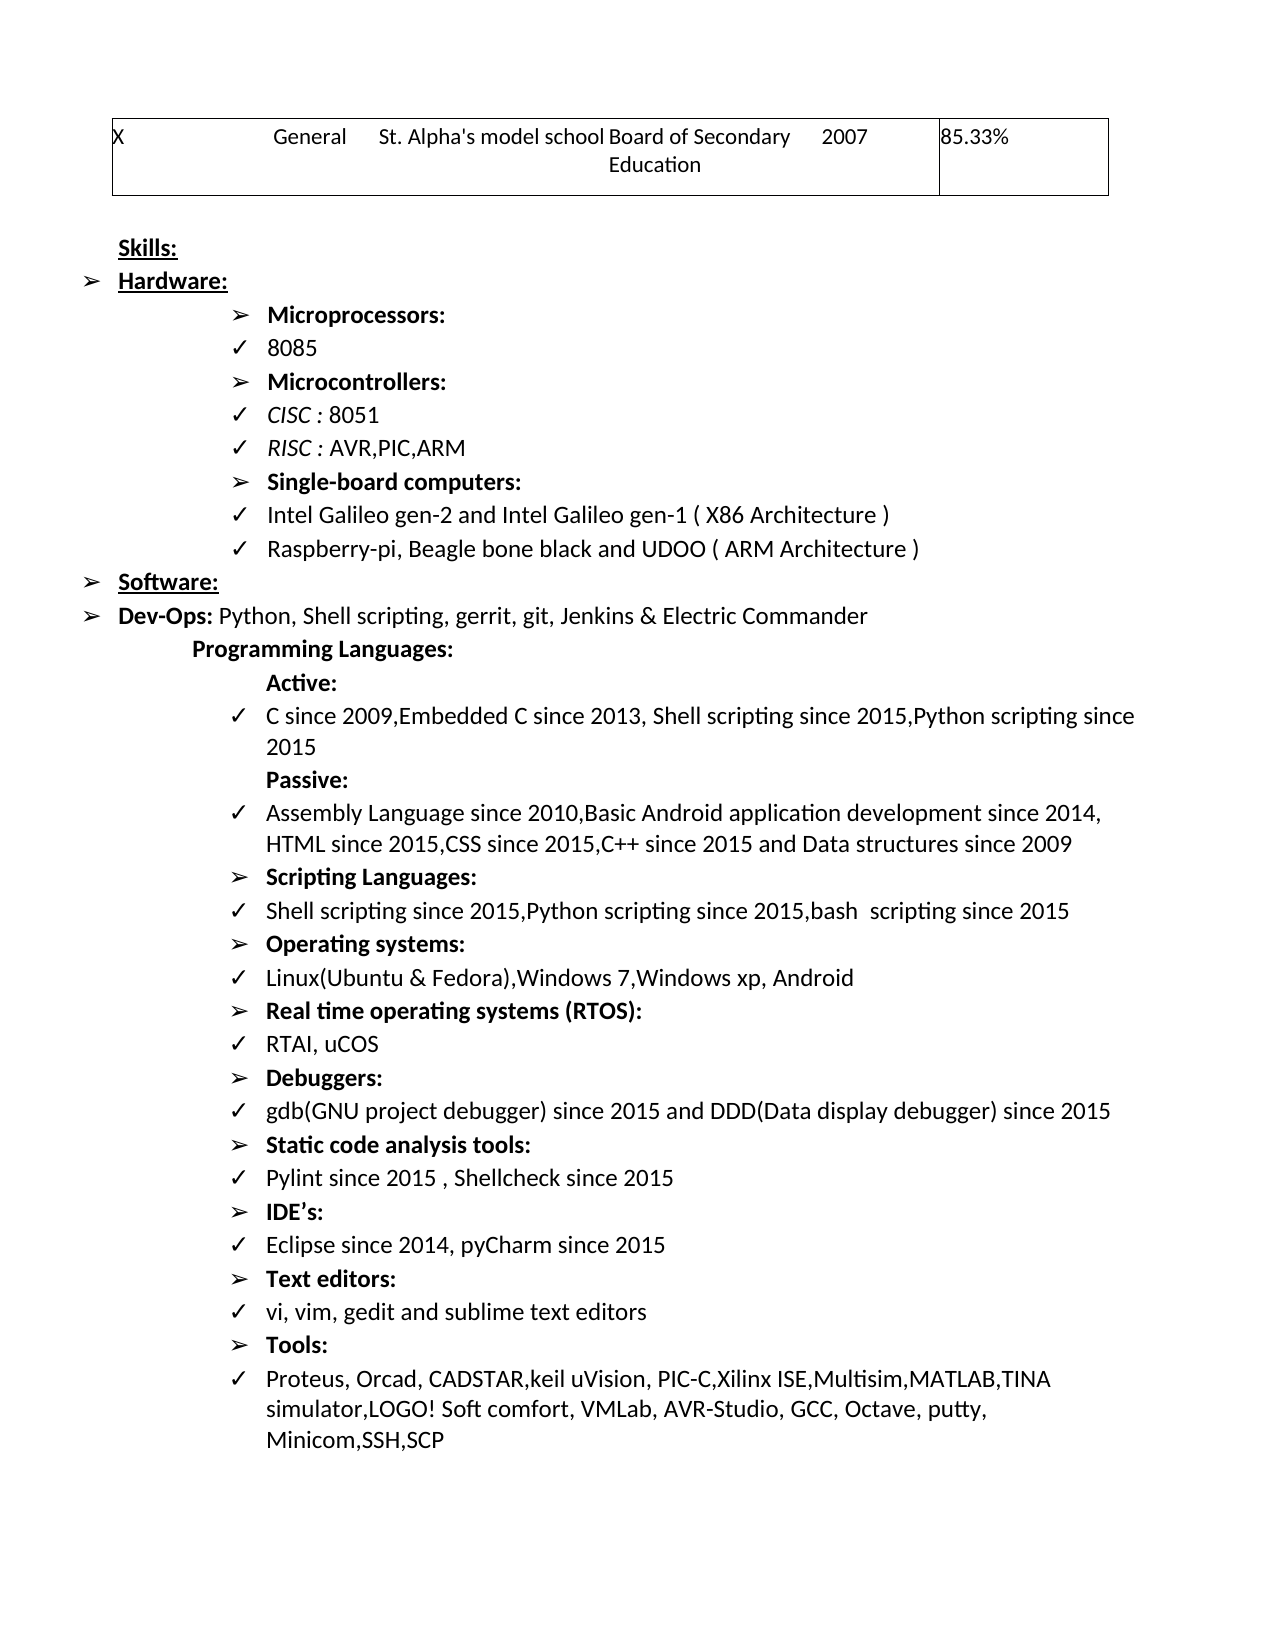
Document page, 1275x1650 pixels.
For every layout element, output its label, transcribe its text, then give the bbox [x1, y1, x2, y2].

table_cell 85.33% [940, 119, 1108, 194]
list Microprocessors: [229, 299, 1157, 329]
list Hardware: [81, 265, 1157, 296]
list Dev-Ops: Python, Shell scripting, gerrit, git, Jenkins & Electric Commander [81, 600, 1157, 630]
table_cell X [113, 119, 272, 194]
list RTAI, uCOS [228, 1029, 1157, 1059]
table_cell Board of Secondary Education [608, 119, 820, 194]
list Microcontrollers: [229, 366, 1157, 396]
list Eclipse since 2014, pyCharm since 2015 [228, 1229, 1157, 1260]
list Raspberry-pi, Beagle bone black and UDOO ( ARM Architecture ) [229, 533, 1157, 563]
table_cell General [272, 119, 377, 194]
list Operating systems: [228, 928, 1157, 959]
list CISC : 8051 [229, 399, 1157, 430]
list C since 2009,Embedded C since 2013, Shell scripting since 2015,Python scripting since 2015 [228, 700, 1157, 761]
list Proteus, Orcad, CADSTAR,keil uVision, PIC-C,Xilinx ISE,Multisim,MATLAB,TINA simulator,LOGO! Soft comfort, VMLab, AVR-Studio, GCC, Octave, putty, Minicom,SSH,SCP [228, 1363, 1157, 1454]
table_cell 2007 [820, 119, 939, 194]
list Scripting Languages: [228, 861, 1157, 892]
list gdb(GNU project debugger) since 2015 and DDD(Data display debugger) since 2015 [228, 1096, 1157, 1126]
list Linux(Ubuntu & Fedora),Windows 7,Windows xp, Android [228, 962, 1157, 992]
list vi, vim, gedit and sublime text editors [228, 1296, 1157, 1327]
list Text editors: [228, 1263, 1157, 1293]
list Assembly Language since 2010,Basic Android application development since 2014, HTML since 2015,CSS since 2015,C++ since 2015 and Data structures since 2009 [228, 797, 1157, 858]
list Single-board computers: [229, 466, 1157, 497]
list IDE’s: [228, 1196, 1157, 1226]
list Debuggers: [228, 1062, 1157, 1093]
list Static code analysis tools: [228, 1129, 1157, 1159]
text Passive: [266, 764, 1157, 794]
list Tools: [228, 1329, 1157, 1360]
list 8085 [229, 332, 1157, 363]
list Software: [81, 566, 1157, 597]
text Active: [266, 667, 1157, 697]
table_cell St. Alpha's model school [378, 119, 607, 194]
list Intel Galileo gen-2 and Intel Galileo gen-1 ( X86 Architecture ) [229, 499, 1157, 530]
list Real time operating systems (RTOS): [228, 995, 1157, 1026]
list RISC : AVR,PIC,ARM [229, 433, 1157, 463]
list Pylint since 2015 , Shellcheck since 2015 [228, 1162, 1157, 1193]
text Programming Languages: [192, 633, 1157, 664]
list Shell scripting since 2015,Python scripting since 2015,bash scripting since 2015 [228, 895, 1157, 925]
text Skills: [118, 232, 1157, 262]
